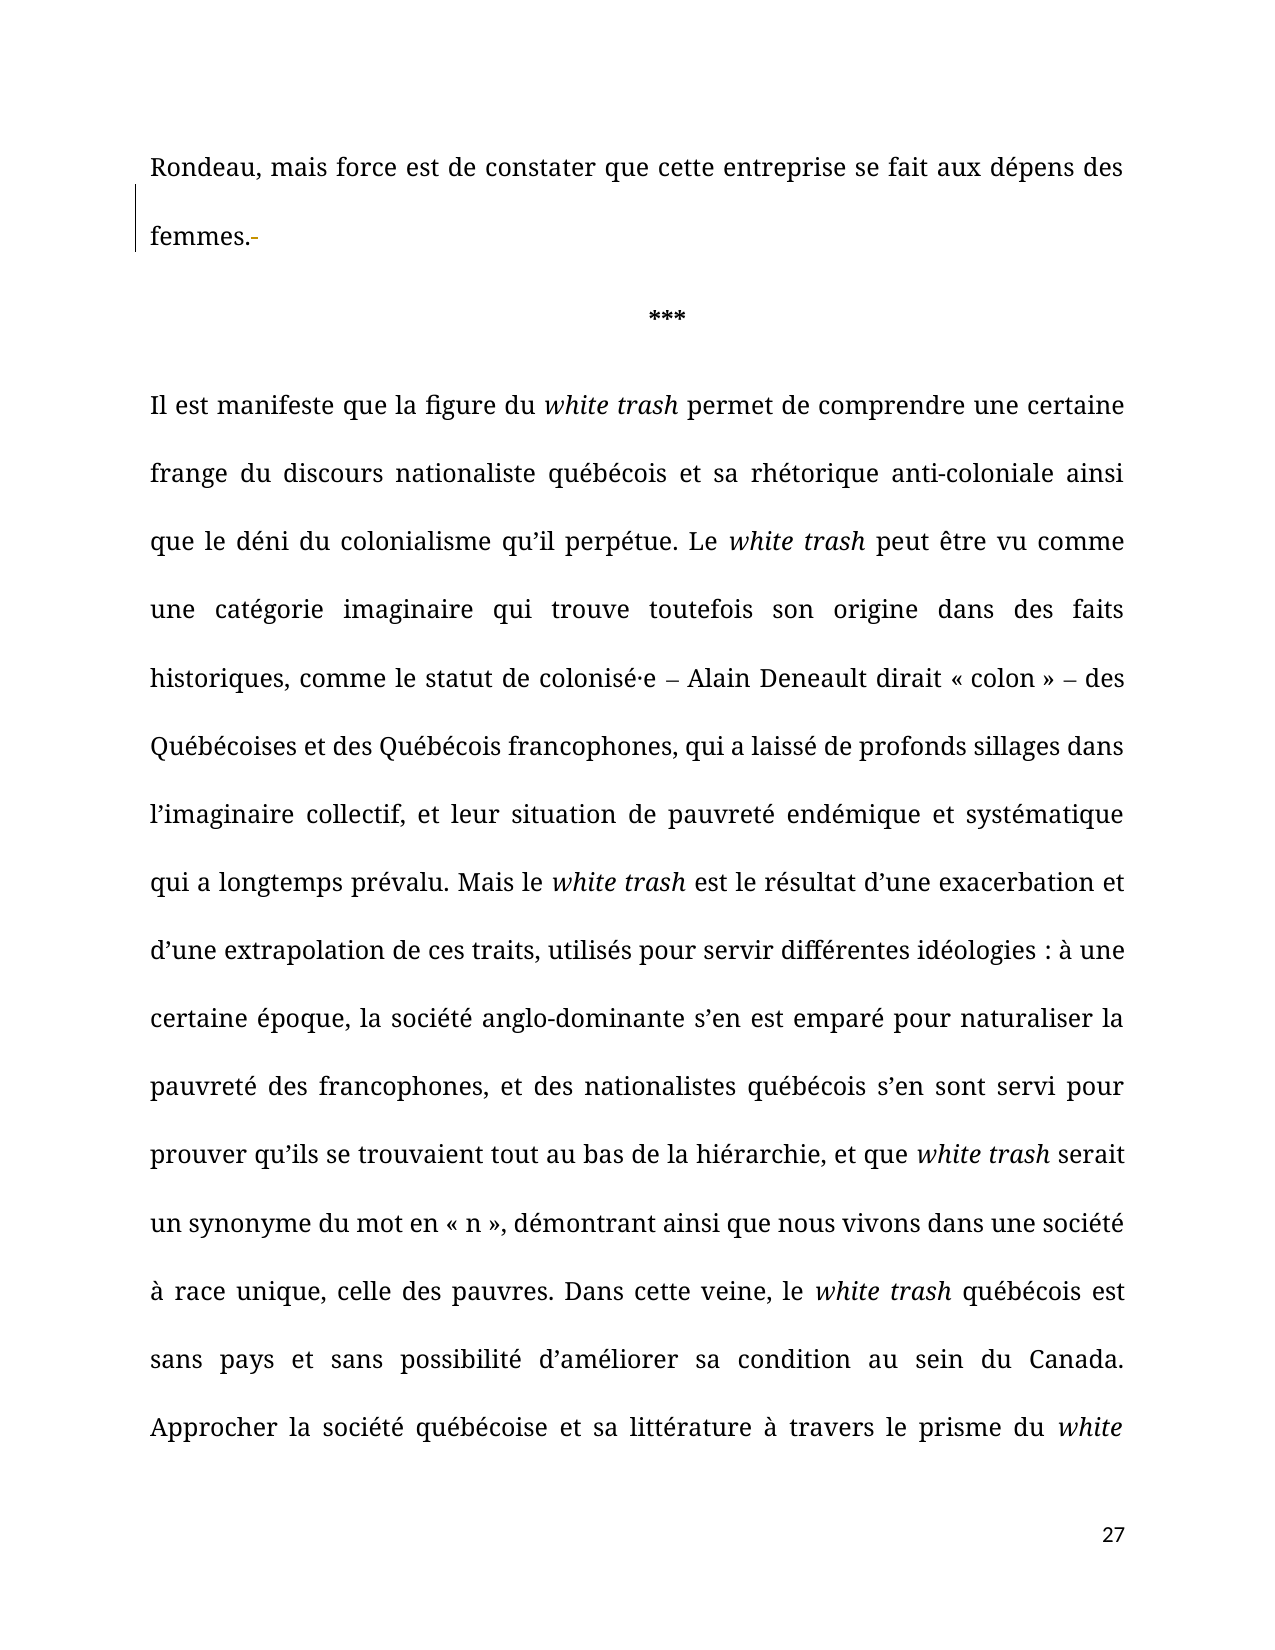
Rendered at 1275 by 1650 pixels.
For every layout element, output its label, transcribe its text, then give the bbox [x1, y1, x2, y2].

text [150, 150, 1125, 252]
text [150, 388, 1125, 1444]
text *** [150, 303, 1125, 337]
